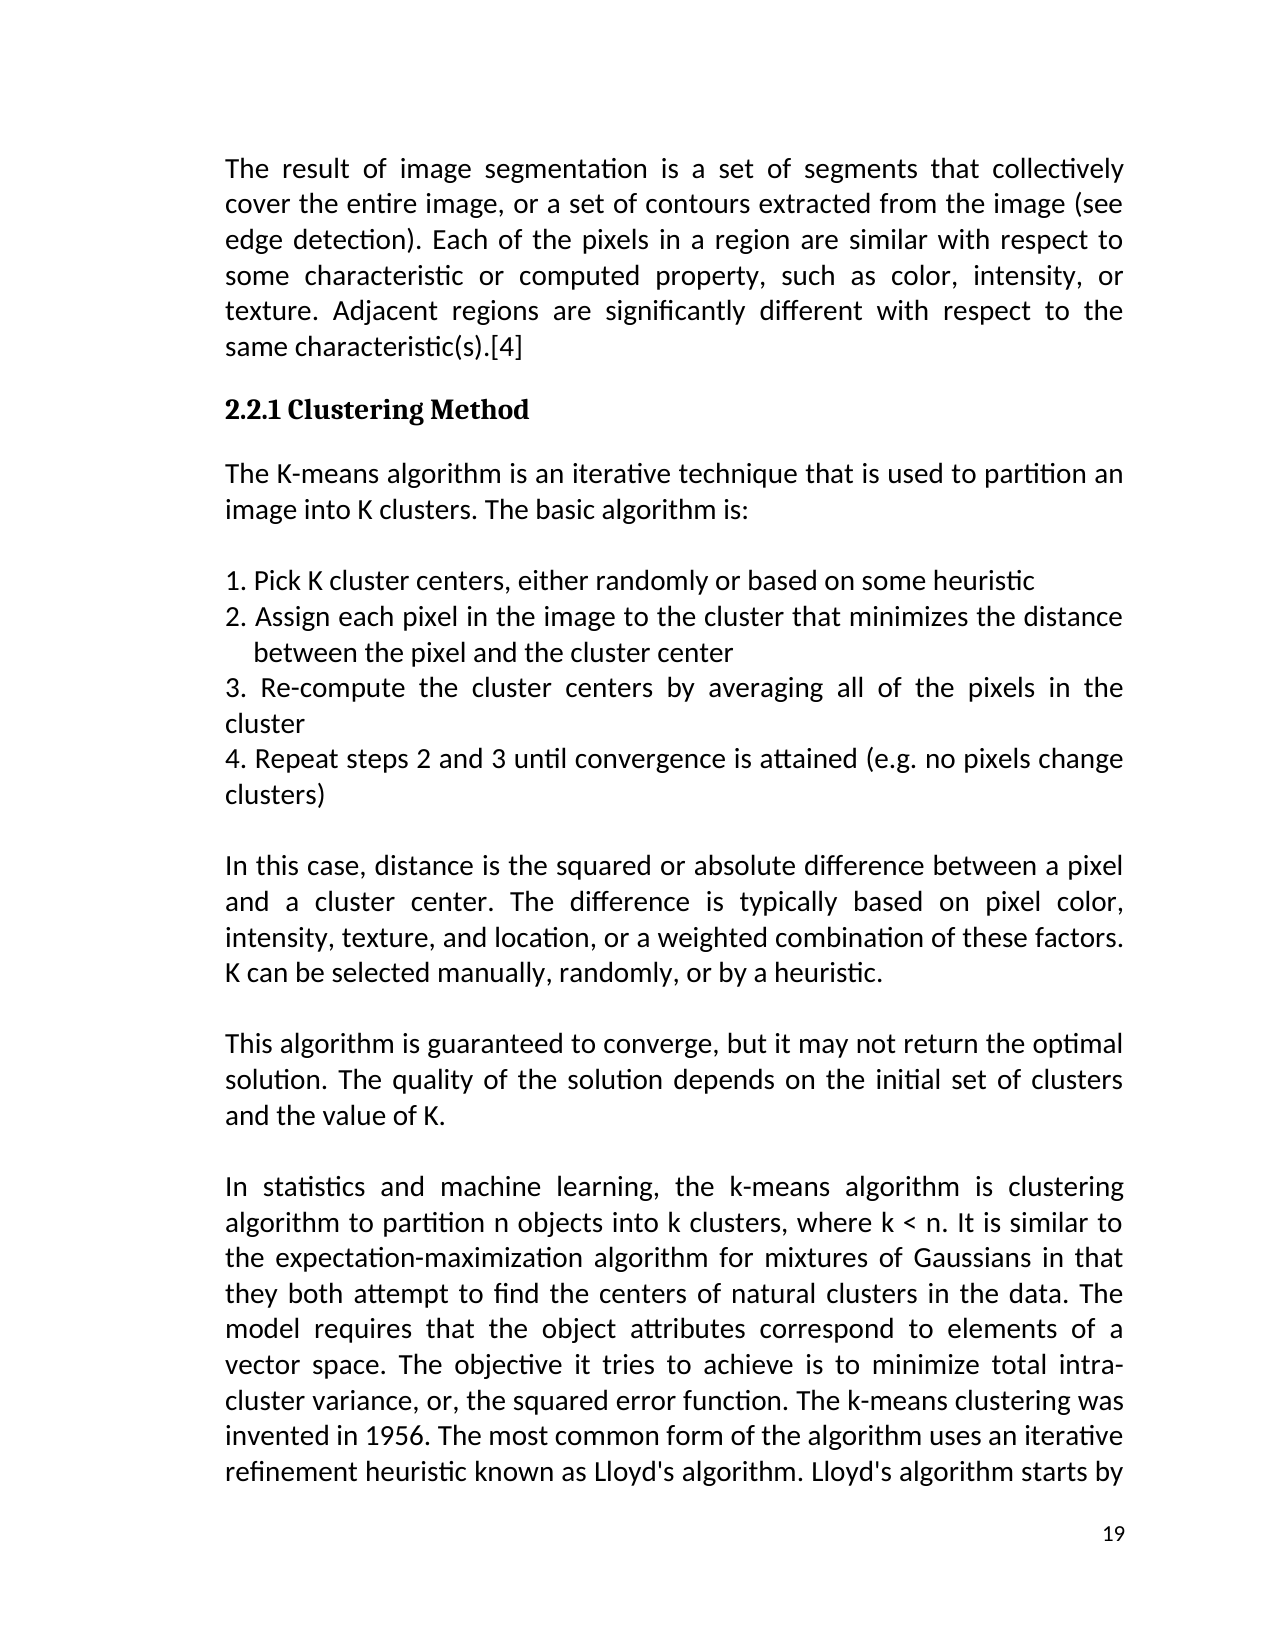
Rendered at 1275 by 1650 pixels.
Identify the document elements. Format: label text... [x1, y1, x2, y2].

list The K-means algorithm is an iterative technique that is used to partition an image into K clusters. The basic algorithm is: [225, 456, 1125, 527]
list 3. Re-compute the cluster centers by averaging all of the pixels in the cluster [225, 669, 1125, 741]
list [225, 1168, 1125, 1489]
list This algorithm is guaranteed to converge, but it may not return the optimal solution. The quality of the solution depends on the initial set of clusters and the value of K. [225, 1026, 1125, 1132]
list 4. Repeat steps 2 and 3 until convergence is attained (e.g. no pixels change clusters) [225, 741, 1125, 812]
list 1. Pick K cluster centers, either randomly or based on some heuristic [225, 562, 1125, 598]
text 2.2.1 Clustering Method [225, 393, 1125, 426]
list In this case, distance is the squared or absolute difference between a pixel and a cluster center. The difference is typically based on pixel color, intensity, texture, and location, or a weighted combination of these factors. K can be selected manually, randomly, or by a heuristic. [225, 847, 1125, 990]
text The result of image segmentation is a set of segments that collectively cover the entire image, or a set of contours extracted from the image (see edge detection). Each of the pixels in a region are similar with respect to some characteristic or computed property, such as color, intensity, or texture. Adjacent regions are significantly different with respect to the same characteristic(s).[4] [225, 150, 1125, 364]
list 2. Assign each pixel in the image to the cluster that minimizes the distance between the pixel and the cluster center [225, 598, 1125, 669]
